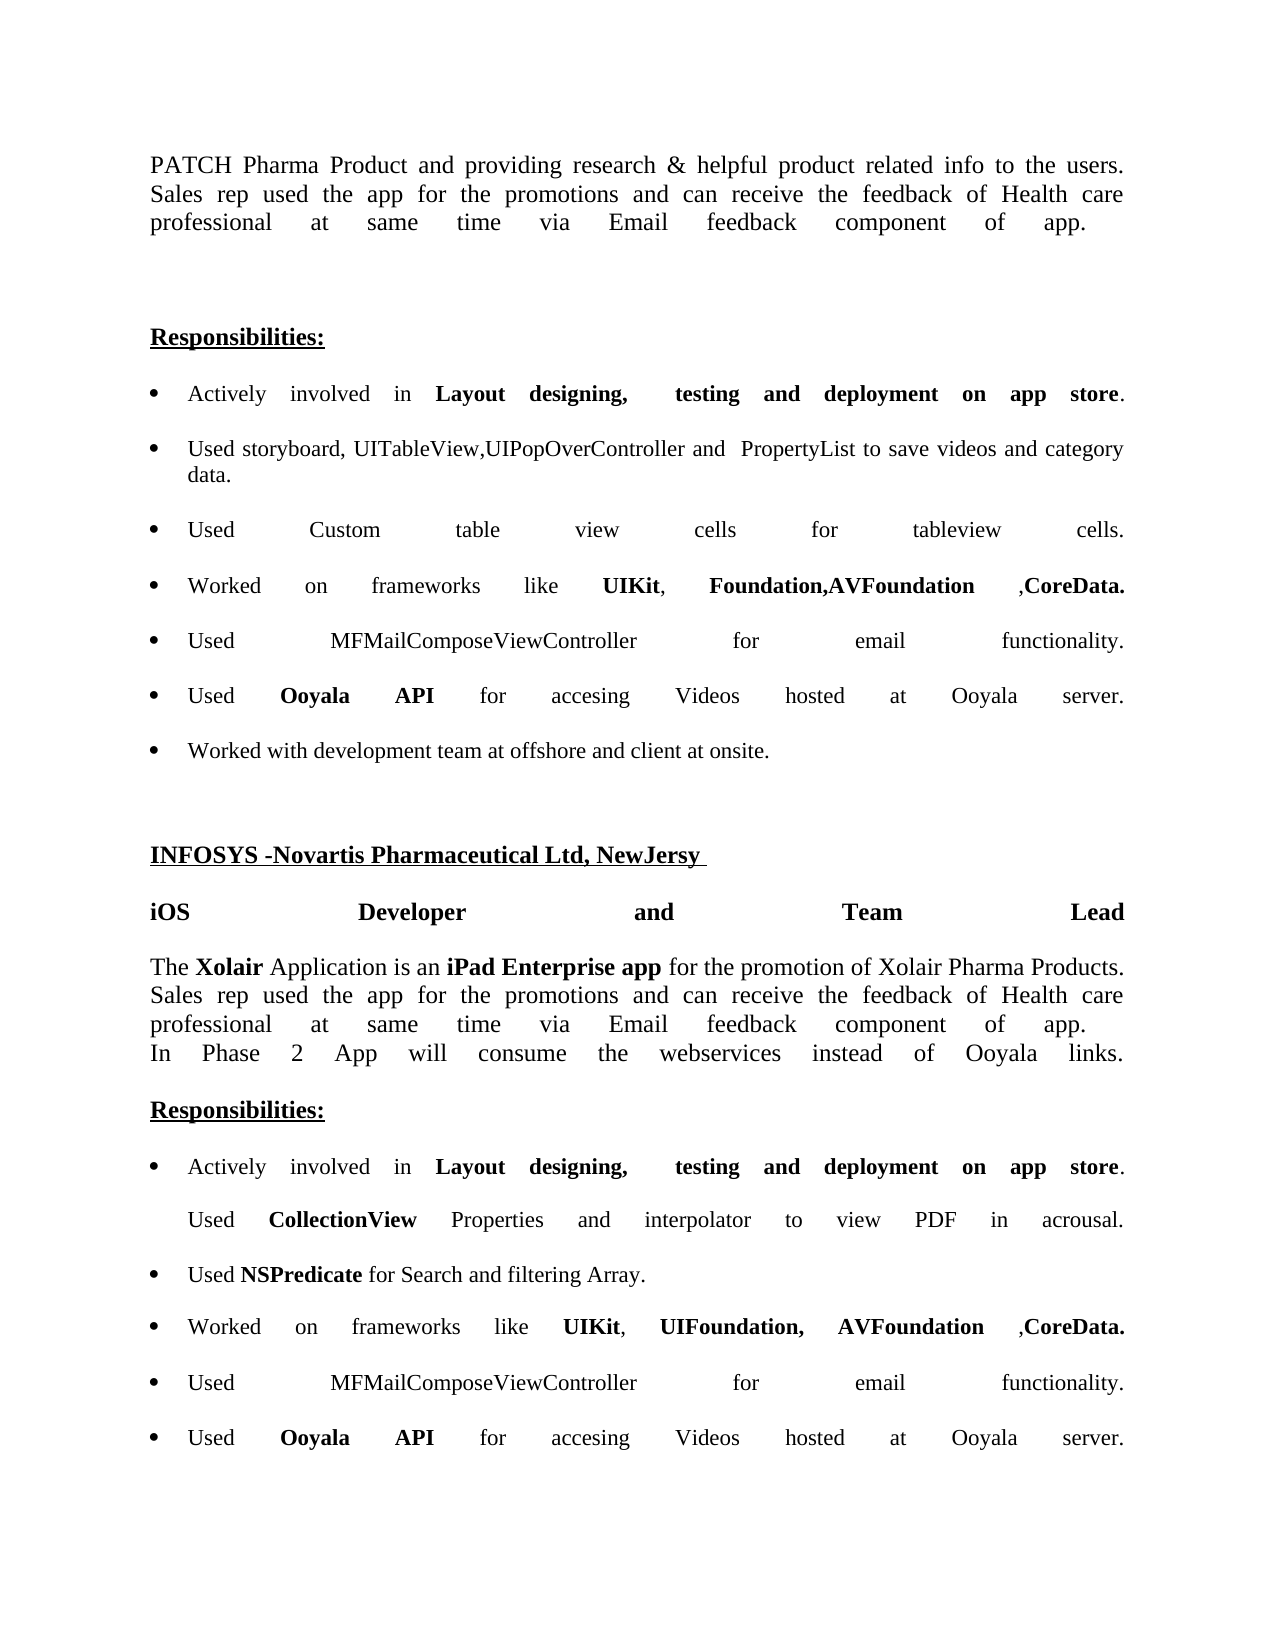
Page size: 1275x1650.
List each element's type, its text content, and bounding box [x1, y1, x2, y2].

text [150, 150, 1125, 294]
list Actively involved in Layout designing, testing and deployment on app store. Used CollectionView Properties and interpolator to view PDF in acrousal. [150, 1153, 1125, 1261]
list Worked on frameworks like UIKit, Foundation,AVFoundation ,CoreData. [150, 572, 1125, 627]
list Worked on frameworks like UIKit, UIFoundation, AVFoundation ,CoreData. [150, 1313, 1125, 1368]
list Used Ooyala API for accesing Videos hosted at Ooyala server. [150, 682, 1125, 737]
list Actively involved in Layout designing, testing and deployment on app store. [150, 380, 1125, 435]
list Used Ooyala API for accesing Videos hosted at Ooyala server. [150, 1424, 1125, 1479]
list Used NSPredicate for Search and filtering Array. [150, 1261, 1125, 1287]
list Used MFMailComposeViewController for email functionality. [150, 1368, 1125, 1424]
list Worked with development team at offshore and client at onsite. [150, 737, 1125, 763]
text INFOSYS -Novartis Pharmaceutical Ltd, NewJersy [150, 763, 1125, 869]
text Responsibilities: [150, 322, 1125, 351]
list Used storyboard, UITableView,UIPopOverController and PropertyList to save videos and category data. [150, 435, 1125, 517]
list Used MFMailComposeViewController for email functionality. [150, 627, 1125, 682]
text iOS Developer and Team Lead The Xolair Application is an iPad Enterprise app for the promotion of Xolair Pharma Products. Sales rep used the app for the promotions and can receive the feedback of Health care professional at same time via Email feedback component of app. In Phase 2 App will consume the webservices instead of Ooyala links. Responsibilities: [150, 897, 1125, 1124]
list Used Custom table view cells for tableview cells. [150, 517, 1125, 572]
